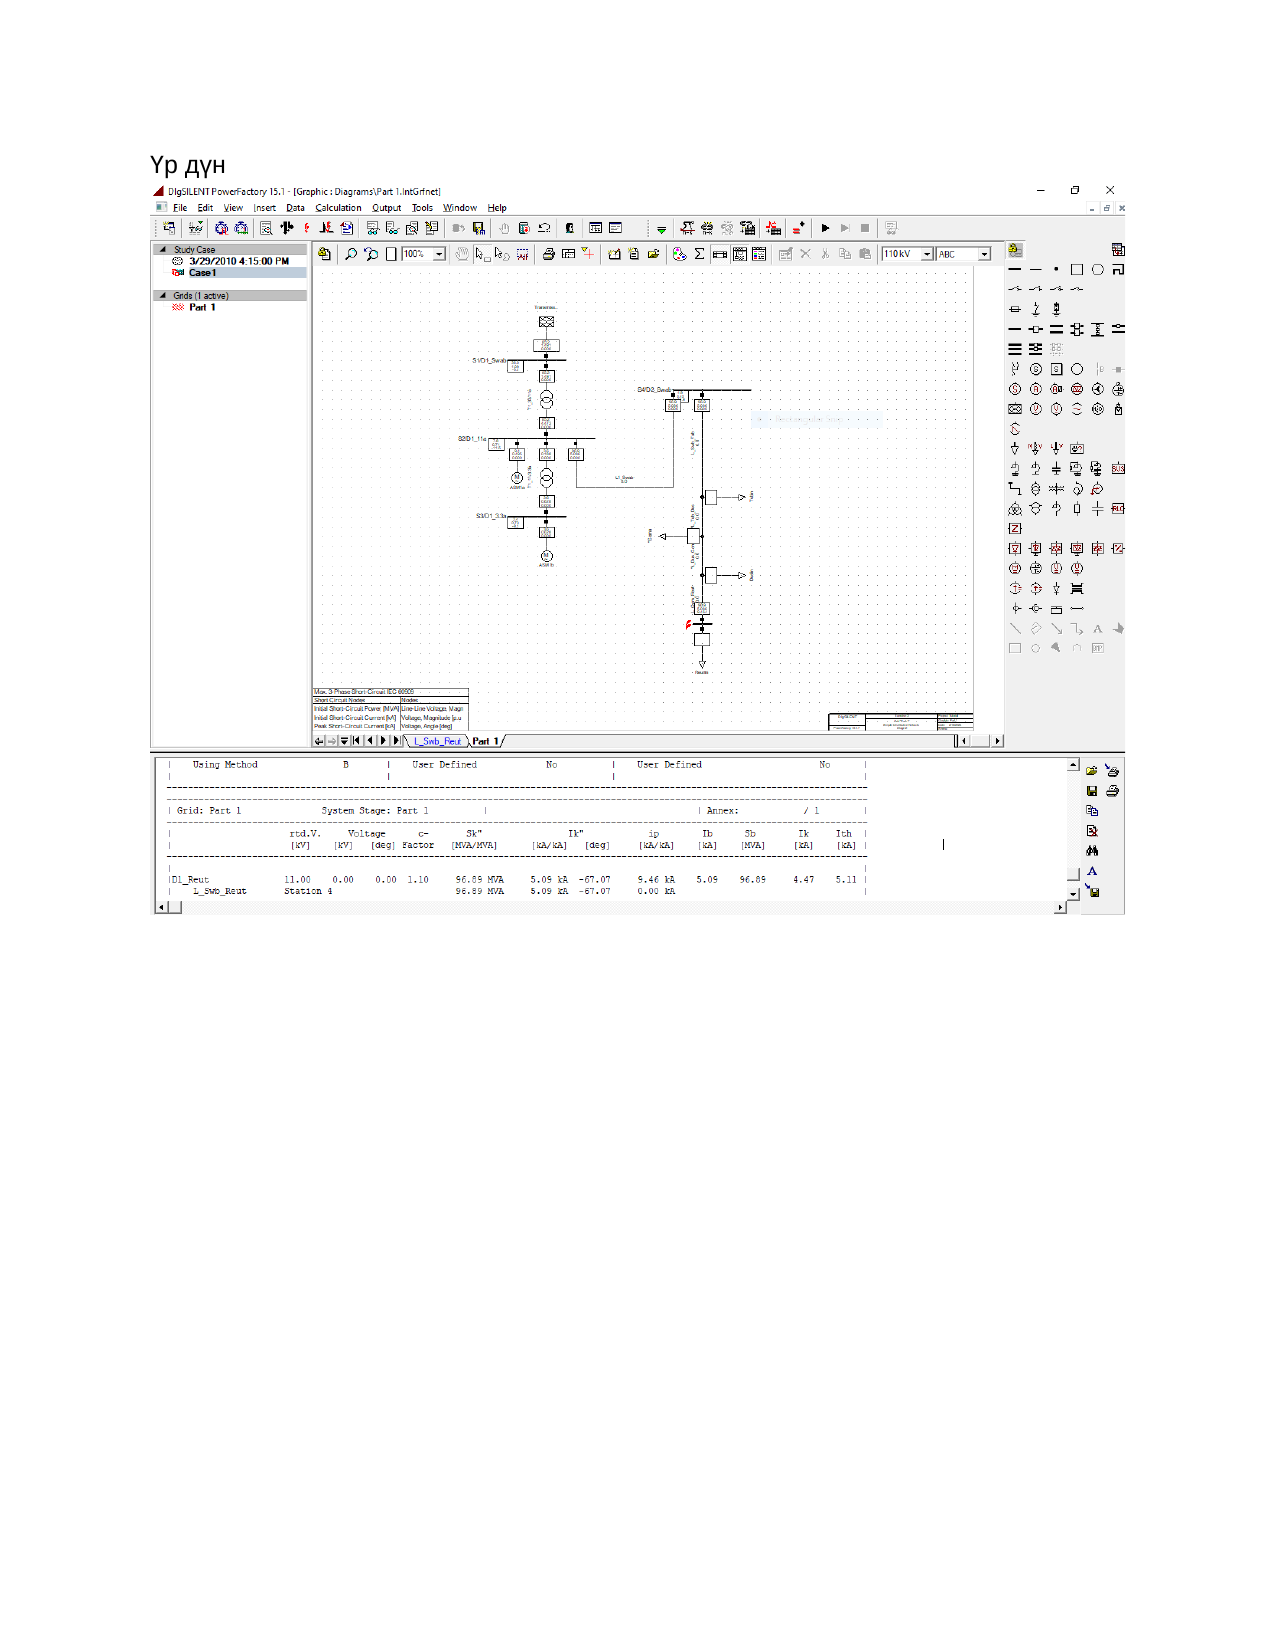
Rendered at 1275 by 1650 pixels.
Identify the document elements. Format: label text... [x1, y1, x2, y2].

picture [150, 183, 1125, 915]
text Үр дүн [150, 150, 1125, 179]
